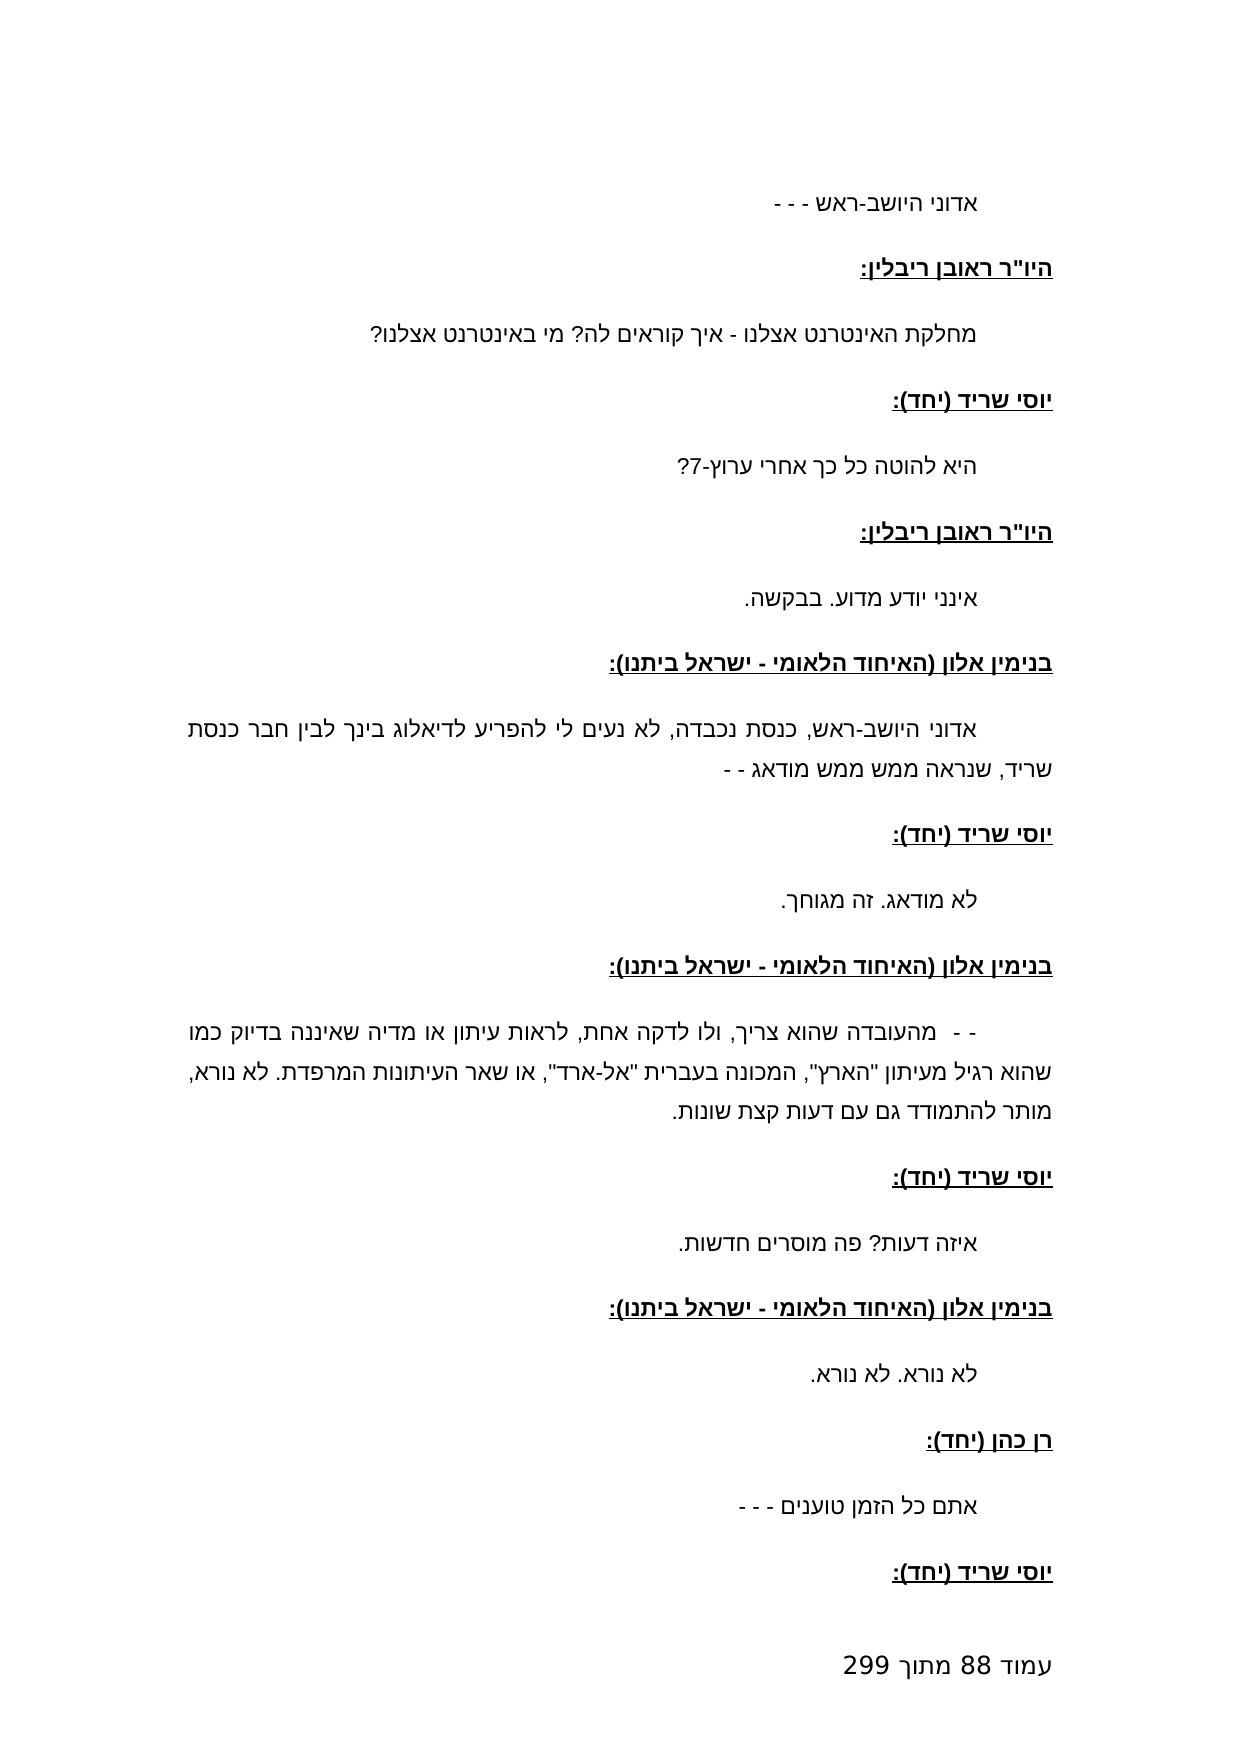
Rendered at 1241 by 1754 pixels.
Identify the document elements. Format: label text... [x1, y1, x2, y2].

text בנימין אלון (האיחוד הלאומי - ישראל ביתנו): [187, 624, 1053, 677]
text אתם כל הזמן טוענים - - - [187, 1493, 1053, 1519]
text היא להוטה כל כך אחרי ערוץ-7? [187, 453, 1053, 479]
text יוסי שריד (יחד): [187, 1532, 1053, 1585]
text היו"ר ראובן ריבלין: [187, 492, 1053, 545]
text אדוני היושב-ראש, כנסת נכבדה, לא נעים לי להפריע לדיאלוג בינך לבין חבר כנסת שריד, שנראה ממש ממש מודאג - - [187, 716, 1053, 782]
text היו"ר ראובן ריבלין: [187, 229, 1053, 282]
text בנימין אלון (האיחוד הלאומי - ישראל ביתנו): [187, 1269, 1053, 1322]
text לא מודאג. זה מגוחך. [187, 887, 1053, 914]
text יוסי שריד (יחד): [187, 795, 1053, 848]
text מחלקת האינטרנט אצלנו - איך קוראים לה? מי באינטרנט אצלנו? [187, 321, 1053, 347]
text יוסי שריד (יחד): [187, 361, 1053, 413]
text לא נורא. לא נורא. [187, 1361, 1053, 1388]
text רן כהן (יחד): [187, 1401, 1053, 1453]
text איזה דעות? פה מוסרים חדשות. [187, 1229, 1053, 1256]
text בנימין אלון (האיחוד הלאומי - ישראל ביתנו): [187, 927, 1053, 979]
text - - מהעובדה שהוא צריך, ולו לדקה אחת, לראות עיתון או מדיה שאיננה בדיוק כמו שהוא רגיל מעיתון "הארץ", המכונה בעברית "אל-ארד", או שאר העיתונות המרפדת. לא נורא, מותר להתמודד גם עם דעות קצת שונות. [187, 1019, 1053, 1124]
text אינני יודע מדוע. בבקשה. [187, 584, 1053, 611]
text אדוני היושב-ראש - - - [187, 189, 1053, 216]
text יוסי שריד (יחד): [187, 1137, 1053, 1190]
